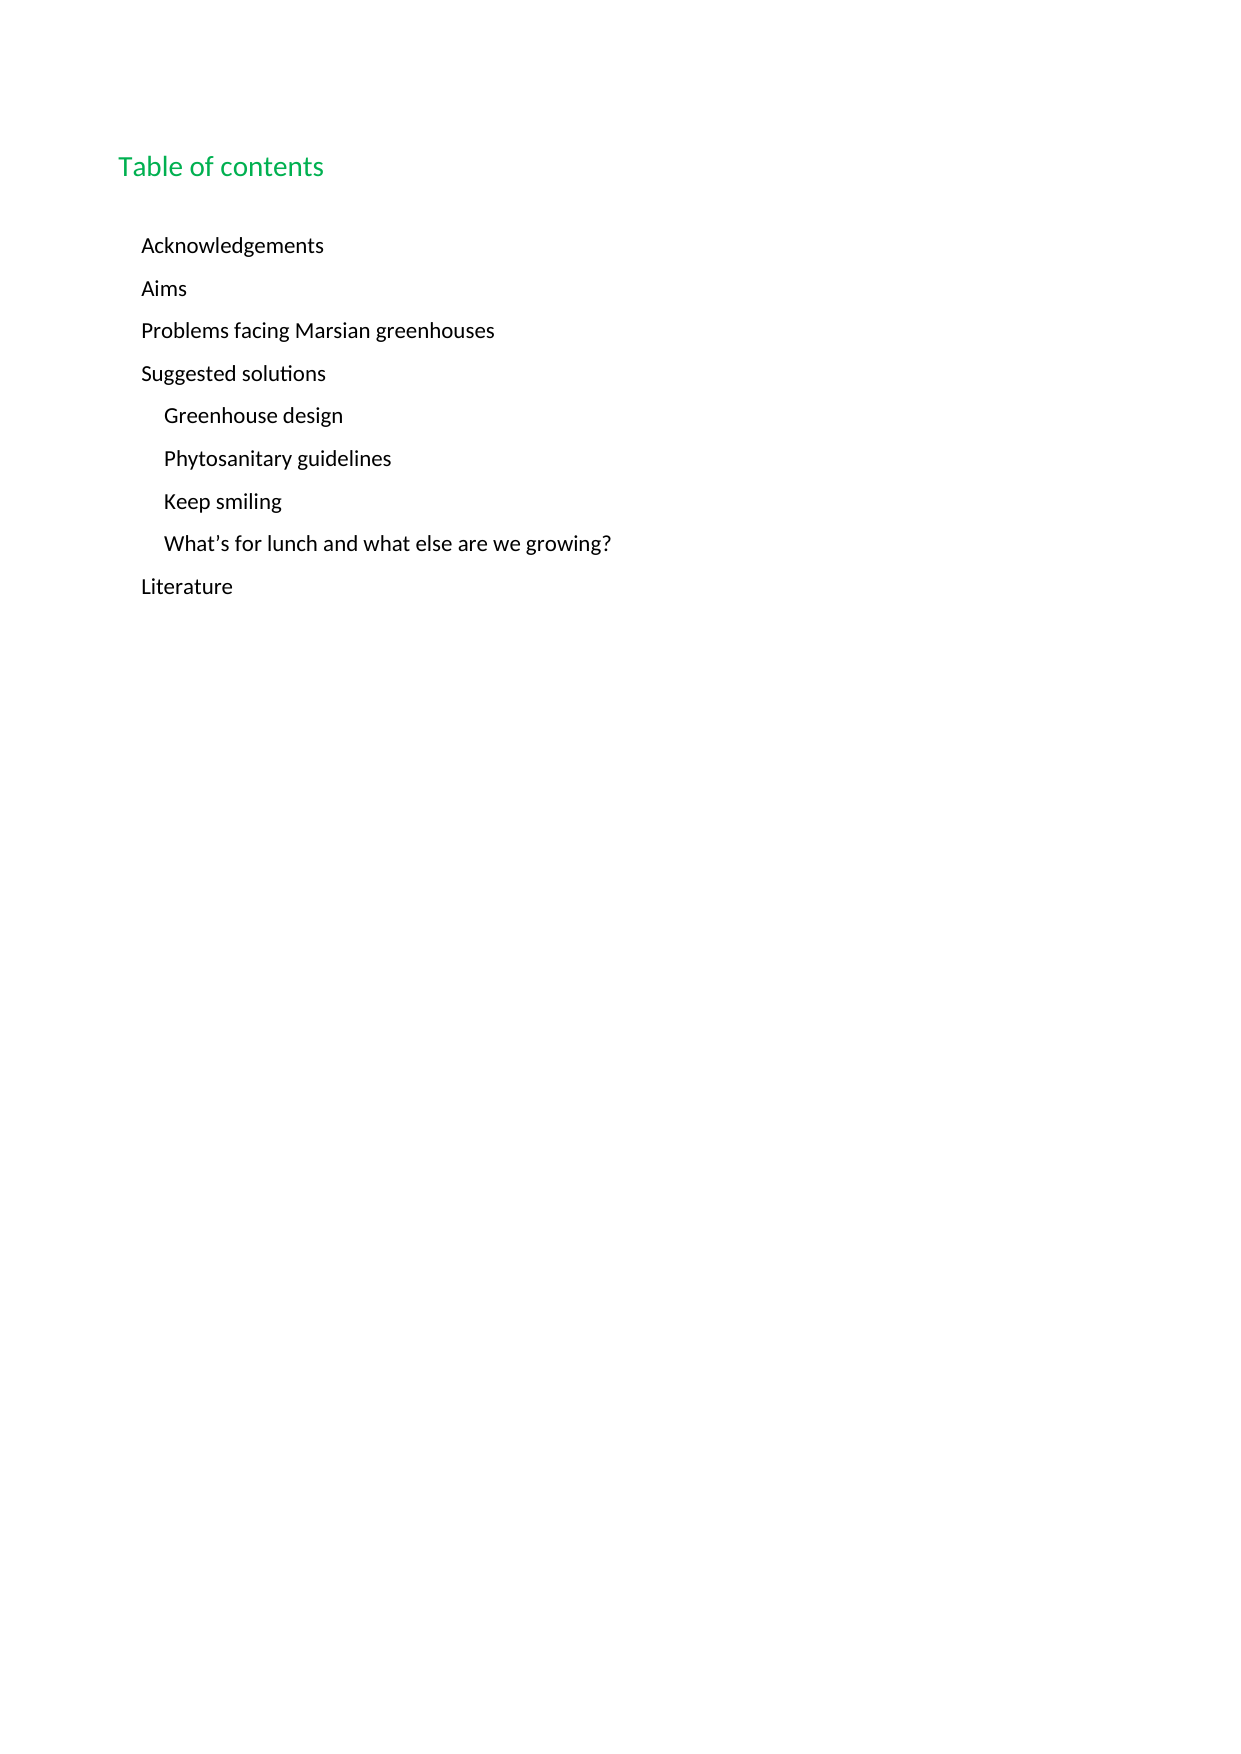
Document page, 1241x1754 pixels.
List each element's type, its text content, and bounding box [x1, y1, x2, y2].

text Table of contents [118, 148, 1122, 183]
text Problems facing Marsian greenhouses [141, 316, 1122, 344]
text Phytosanitary guidelines [164, 444, 1122, 472]
text What’s for lunch and what else are we growing? [164, 529, 1122, 557]
text Suggested solutions [141, 359, 1122, 387]
text Literature [141, 572, 1122, 600]
text Acknowledgements [141, 231, 1122, 259]
text Aims [141, 274, 1122, 302]
text Greenhouse design [164, 402, 1122, 429]
text Keep smiling [164, 487, 1122, 515]
